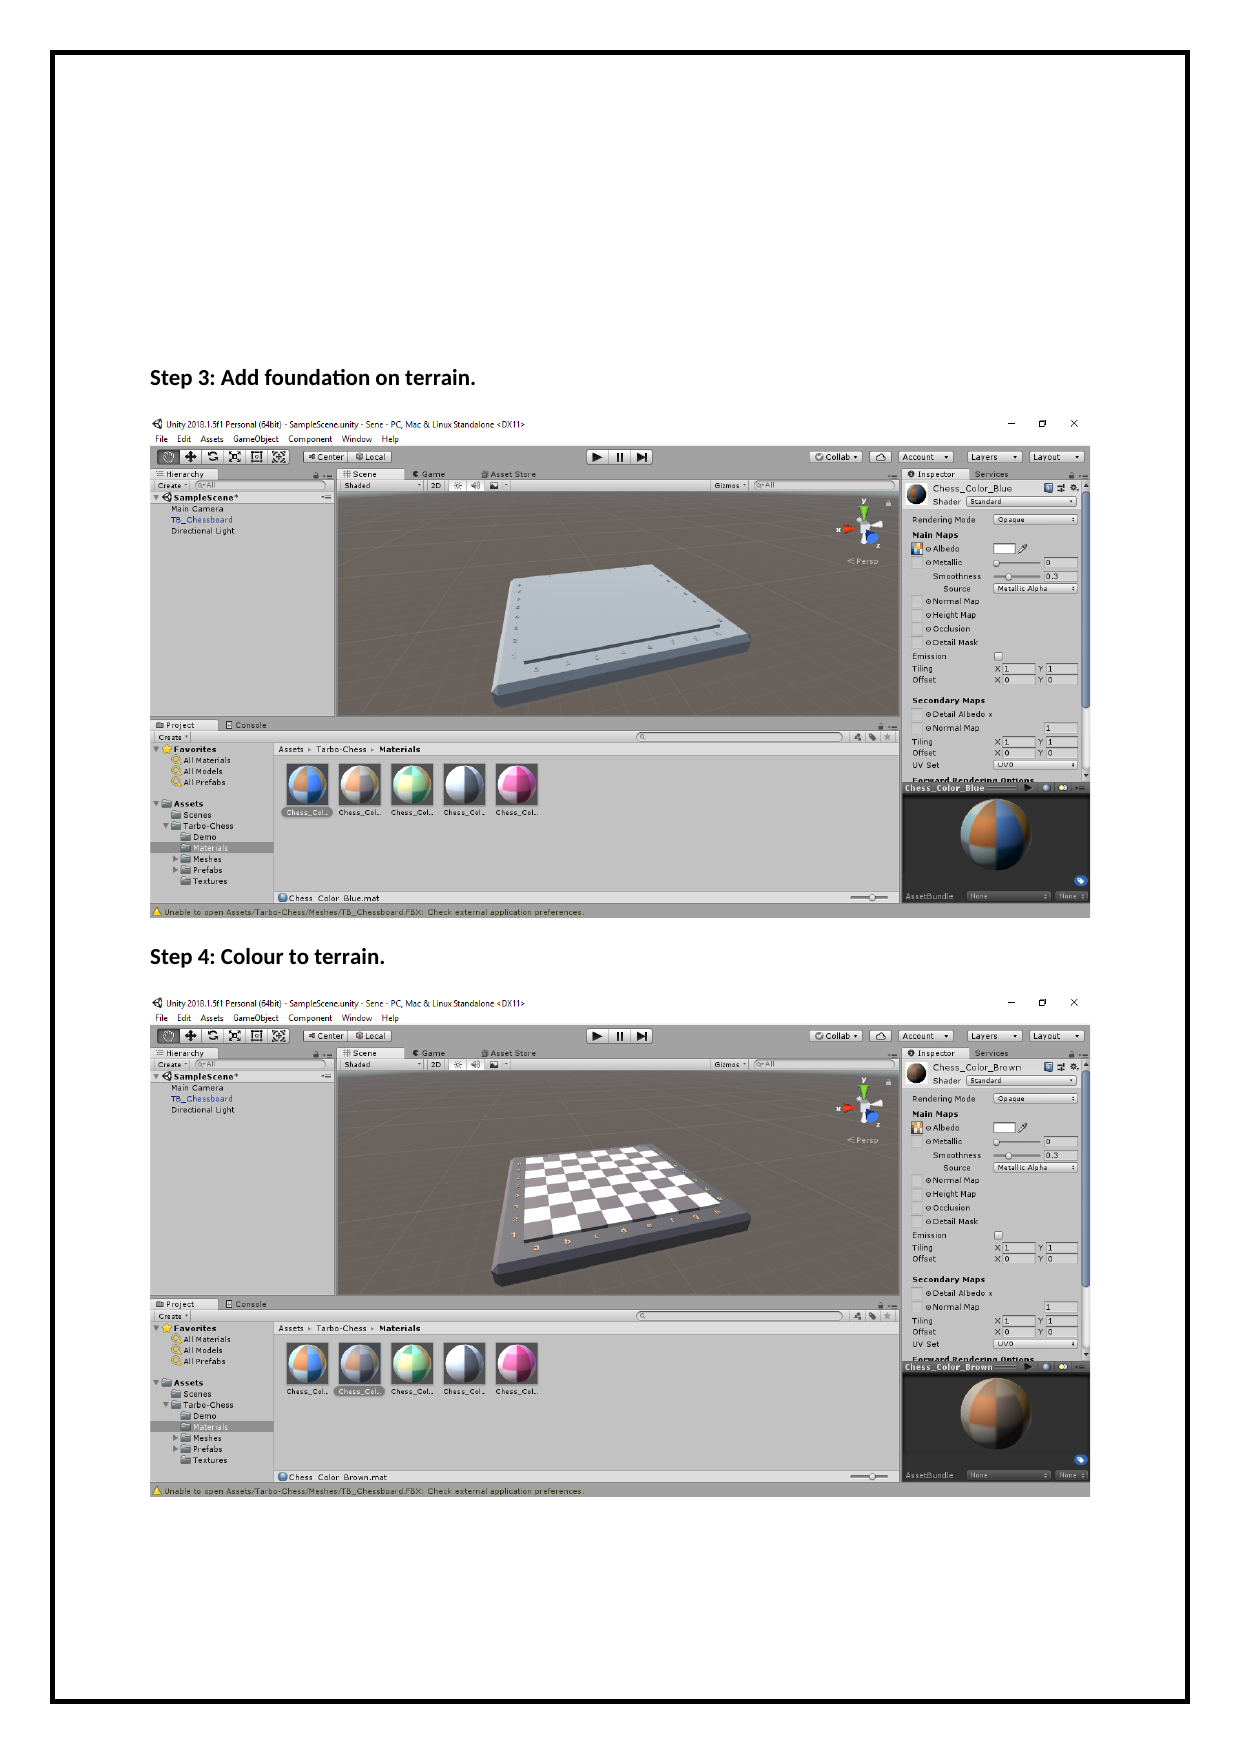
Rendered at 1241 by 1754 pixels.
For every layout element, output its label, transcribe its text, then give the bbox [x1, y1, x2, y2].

picture [150, 416, 1091, 918]
picture [150, 995, 1091, 1497]
text Step 3: Add foundation on terrain. [150, 363, 1090, 391]
text Step 4: Colour to terrain. [150, 942, 1090, 970]
